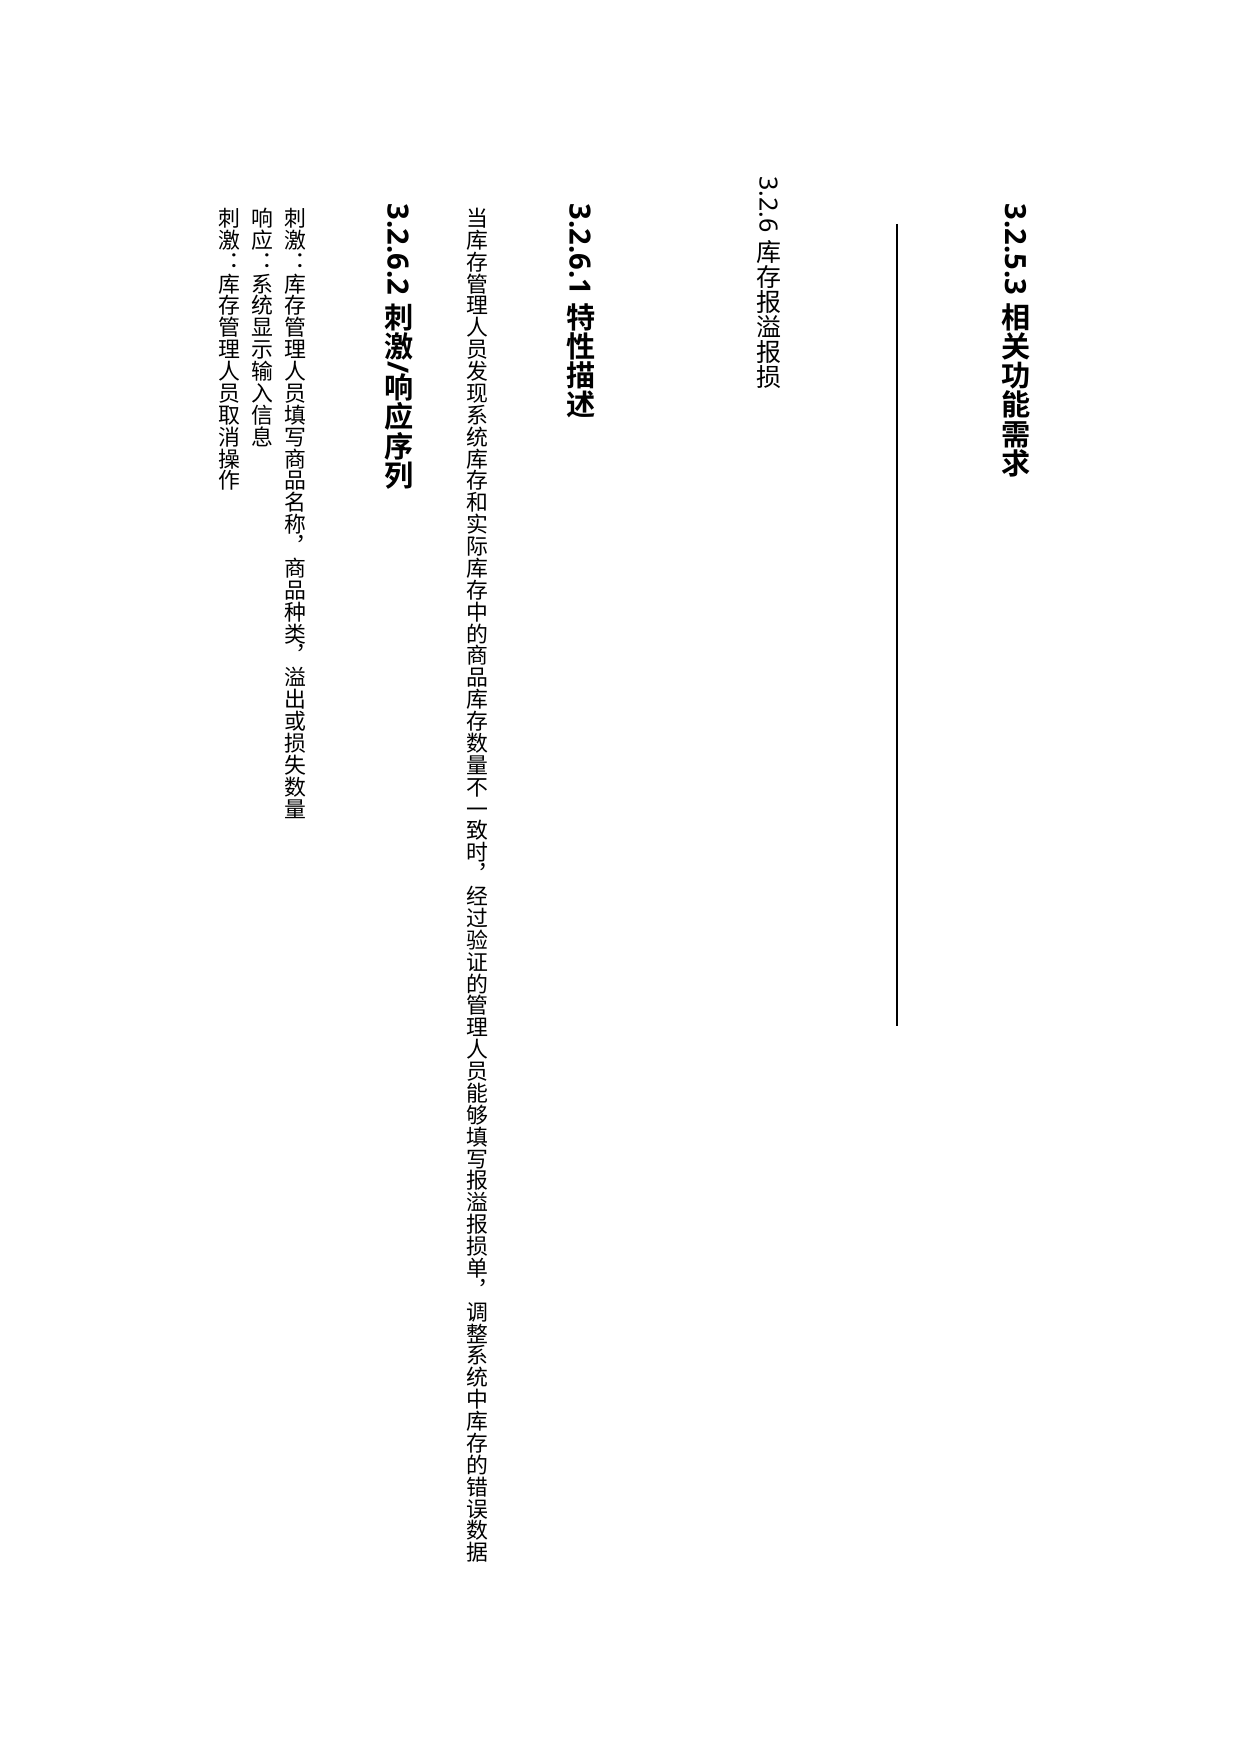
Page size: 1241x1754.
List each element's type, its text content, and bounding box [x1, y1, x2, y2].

subtitle 3.2.6.2 刺激/响应序列 [366, 150, 432, 1604]
subtitle 3.2.6 库存报溢报损 [736, 150, 802, 1604]
text 刺激：库存管理人员取消操作 [213, 150, 246, 1604]
subtitle 3.2.6.1 特性描述 [548, 150, 614, 1604]
text 响应：系统显示输入信息 [246, 150, 279, 1604]
text 当库存管理人员发现系统库存和实际库存中的商品库存数量不一致时，经过验证的管理人员能够填写报溢报损单，调整系统中库存的错误数据 [461, 150, 494, 1604]
subtitle 3.2.5.3 相关功能需求 [983, 150, 1049, 1604]
text 刺激：库存管理人员填写商品名称，商品种类，溢出或损失数量 [279, 150, 312, 1604]
